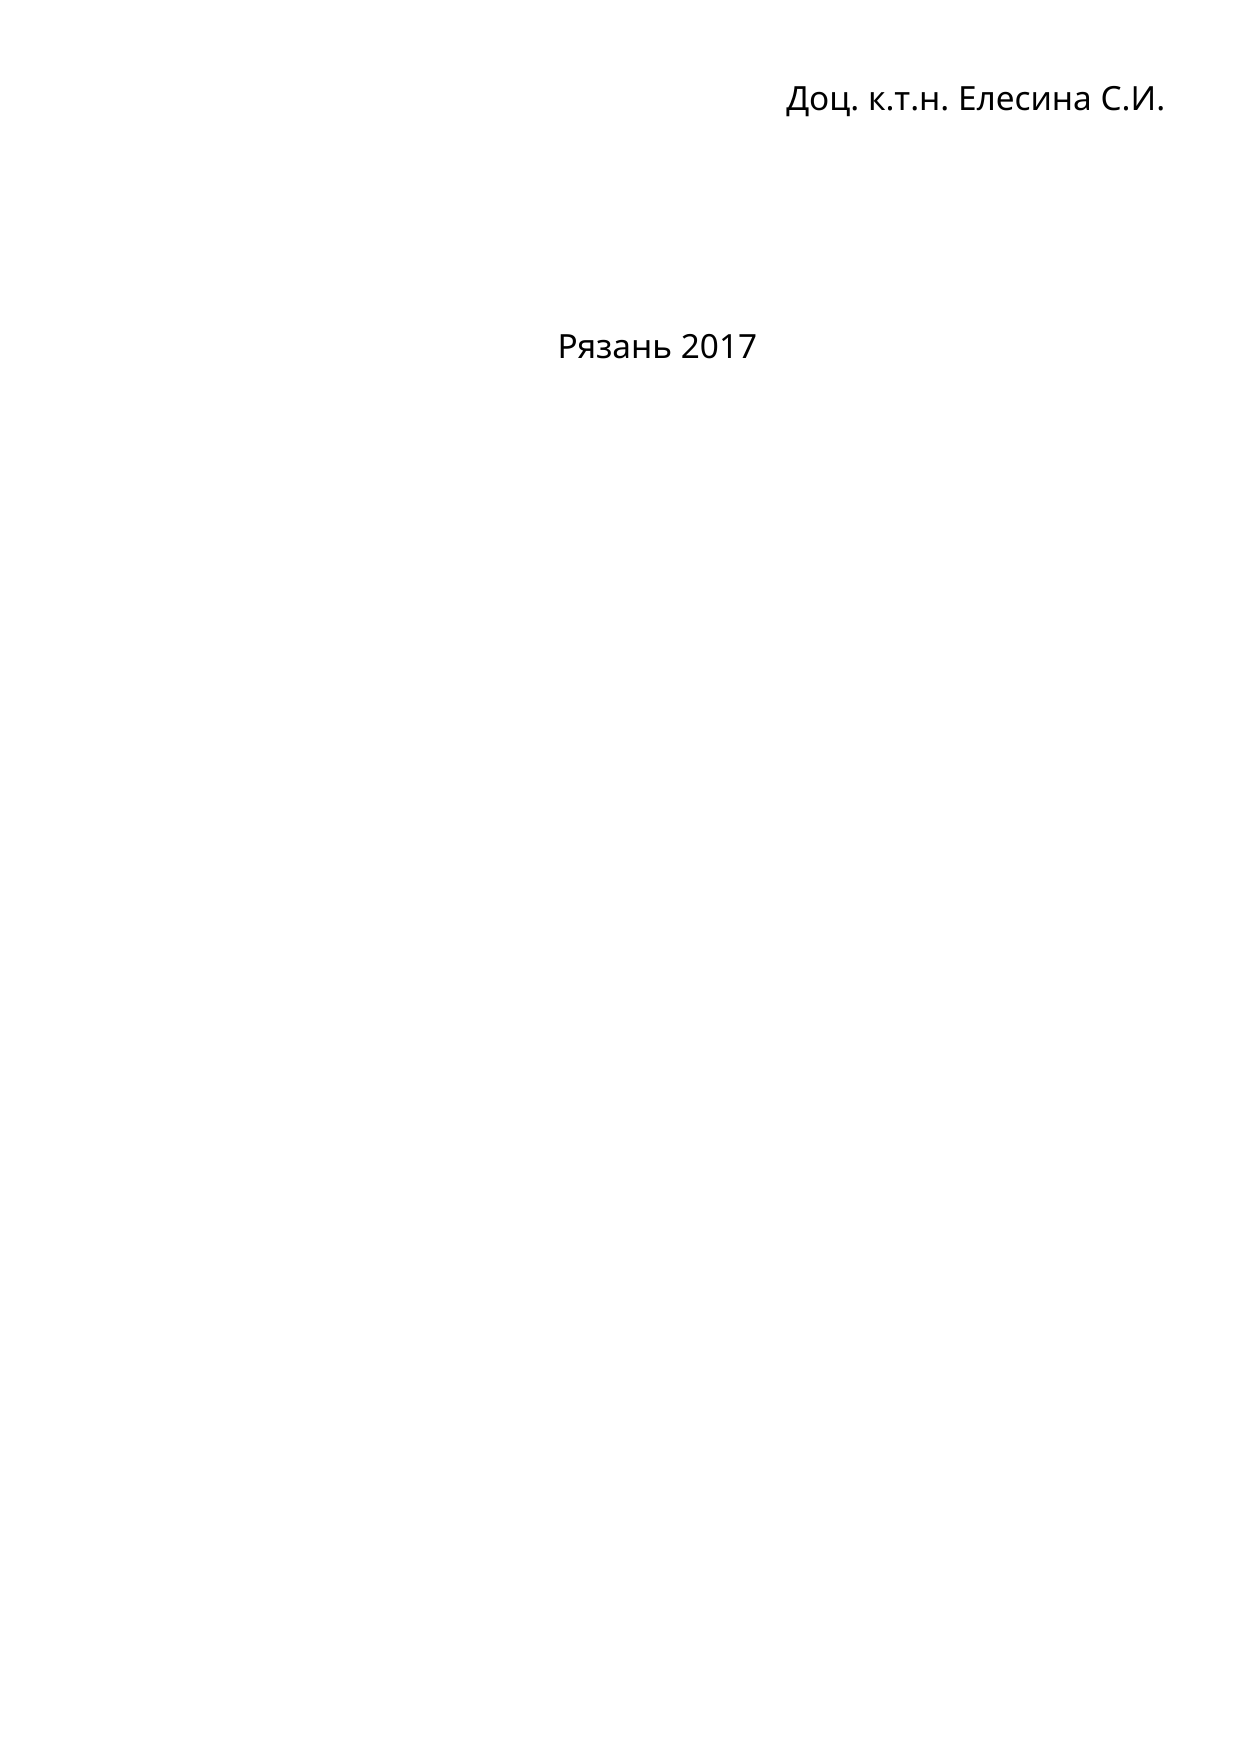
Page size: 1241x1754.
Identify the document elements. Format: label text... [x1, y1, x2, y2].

text Доц. к.т.н. Елесина С.И. [75, 75, 1165, 120]
text Рязань 2017 [75, 323, 1165, 369]
